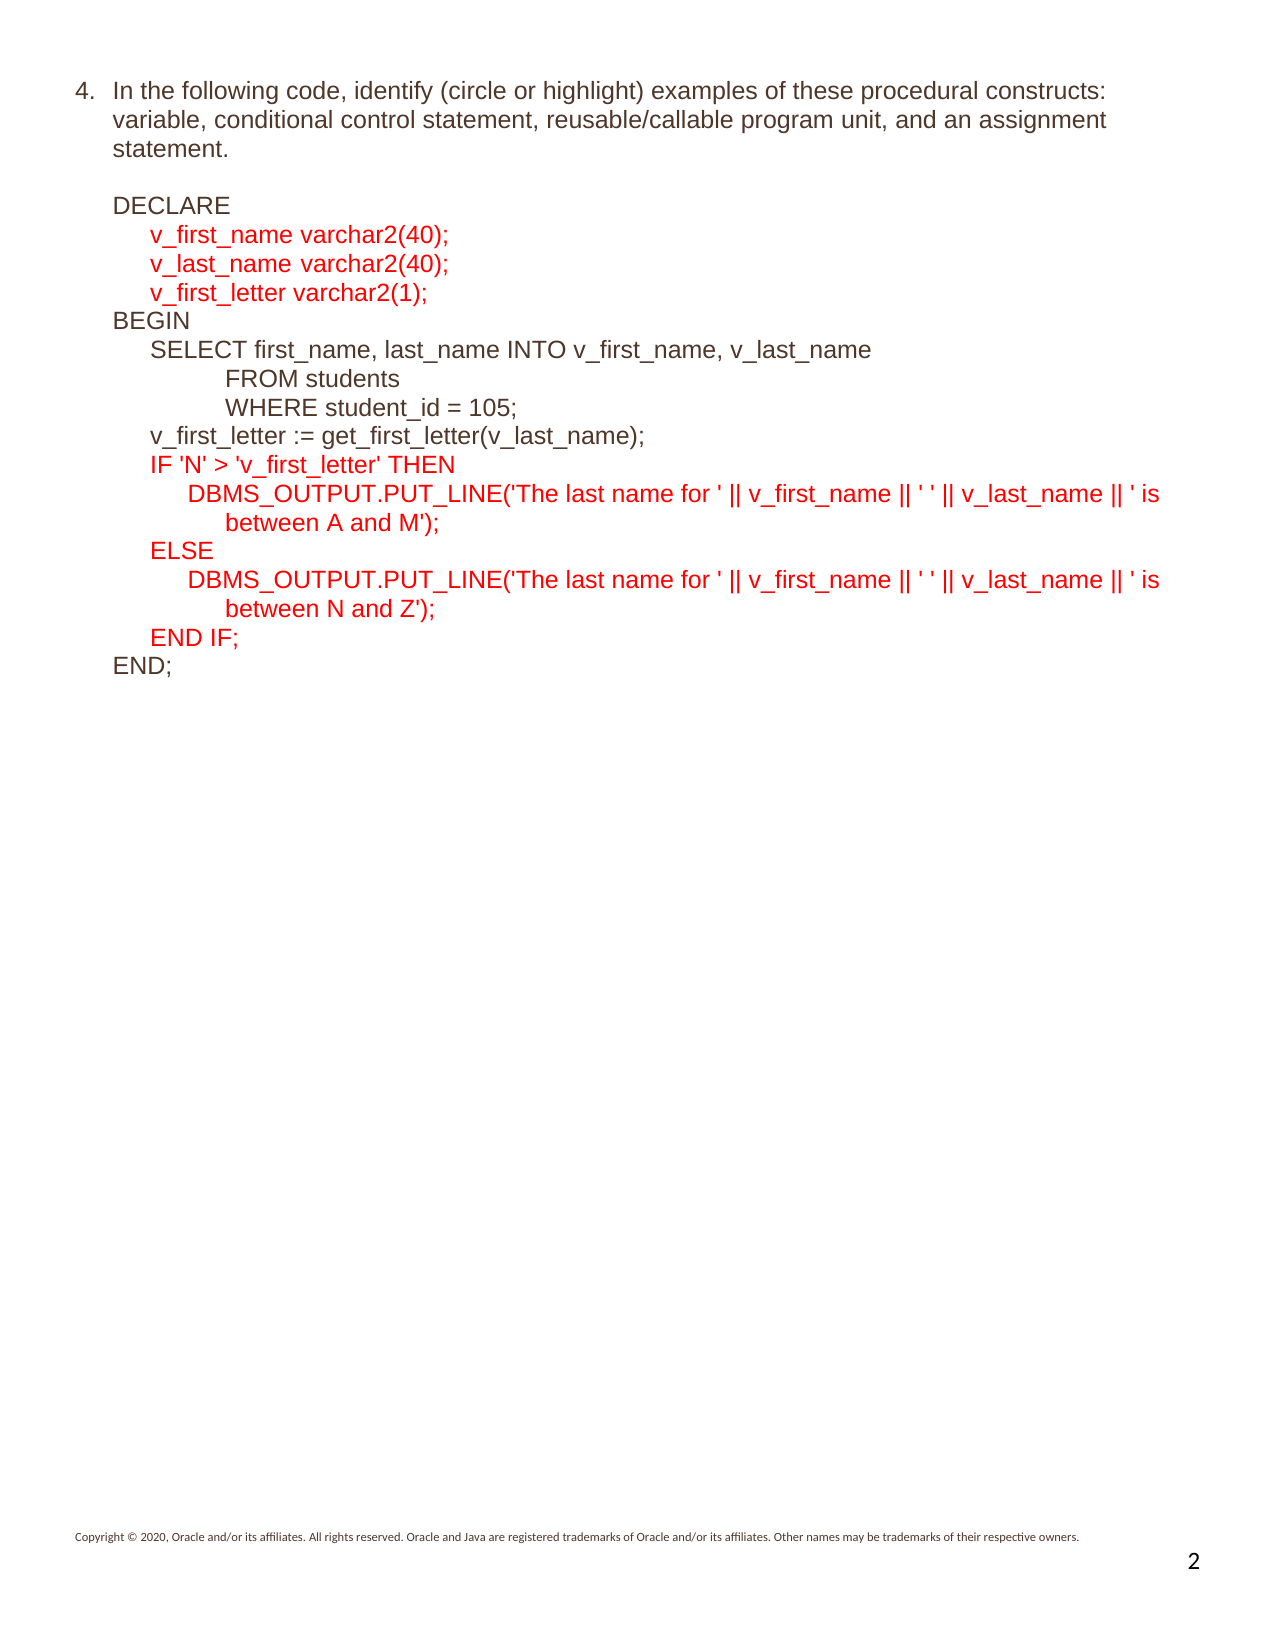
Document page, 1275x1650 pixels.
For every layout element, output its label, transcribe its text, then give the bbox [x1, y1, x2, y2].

list In the following code, identify (circle or highlight) examples of these procedural constructs: variable, conditional control statement, reusable/callable program unit, and an assignment statement. [75, 76, 1108, 162]
text WHERE student_id = 105; v_first_letter := get_first_letter(v_last_name); IF 'N' > 'v_first_letter' THEN [150, 392, 647, 479]
text v_first_name varchar2(40); v_last_name varchar2(40); v_first_letter varchar2(1); [150, 220, 449, 306]
text DECLARE [112, 191, 1275, 220]
text ELSE [150, 536, 1275, 565]
text BEGIN [112, 306, 1275, 335]
text Copyright © 2020, Oracle and/or its affiliates. All rights reserved. Oracle and Java are registered trademarks of Oracle and/or its affiliates. Other names may be trademarks of their respective owners. [75, 1529, 1275, 1545]
text SELECT first_name, last_name INTO v_first_name, v_last_name FROM students [150, 335, 875, 392]
text DBMS_OUTPUT.PUT_LINE('The last name for ' || v_first_name || ' ' || v_last_name || ' is between N and Z'); [187, 565, 1163, 623]
text END IF; END; [112, 623, 241, 680]
text DBMS_OUTPUT.PUT_LINE('The last name for ' || v_first_name || ' ' || v_last_name || ' is between A and M'); [187, 479, 1163, 536]
